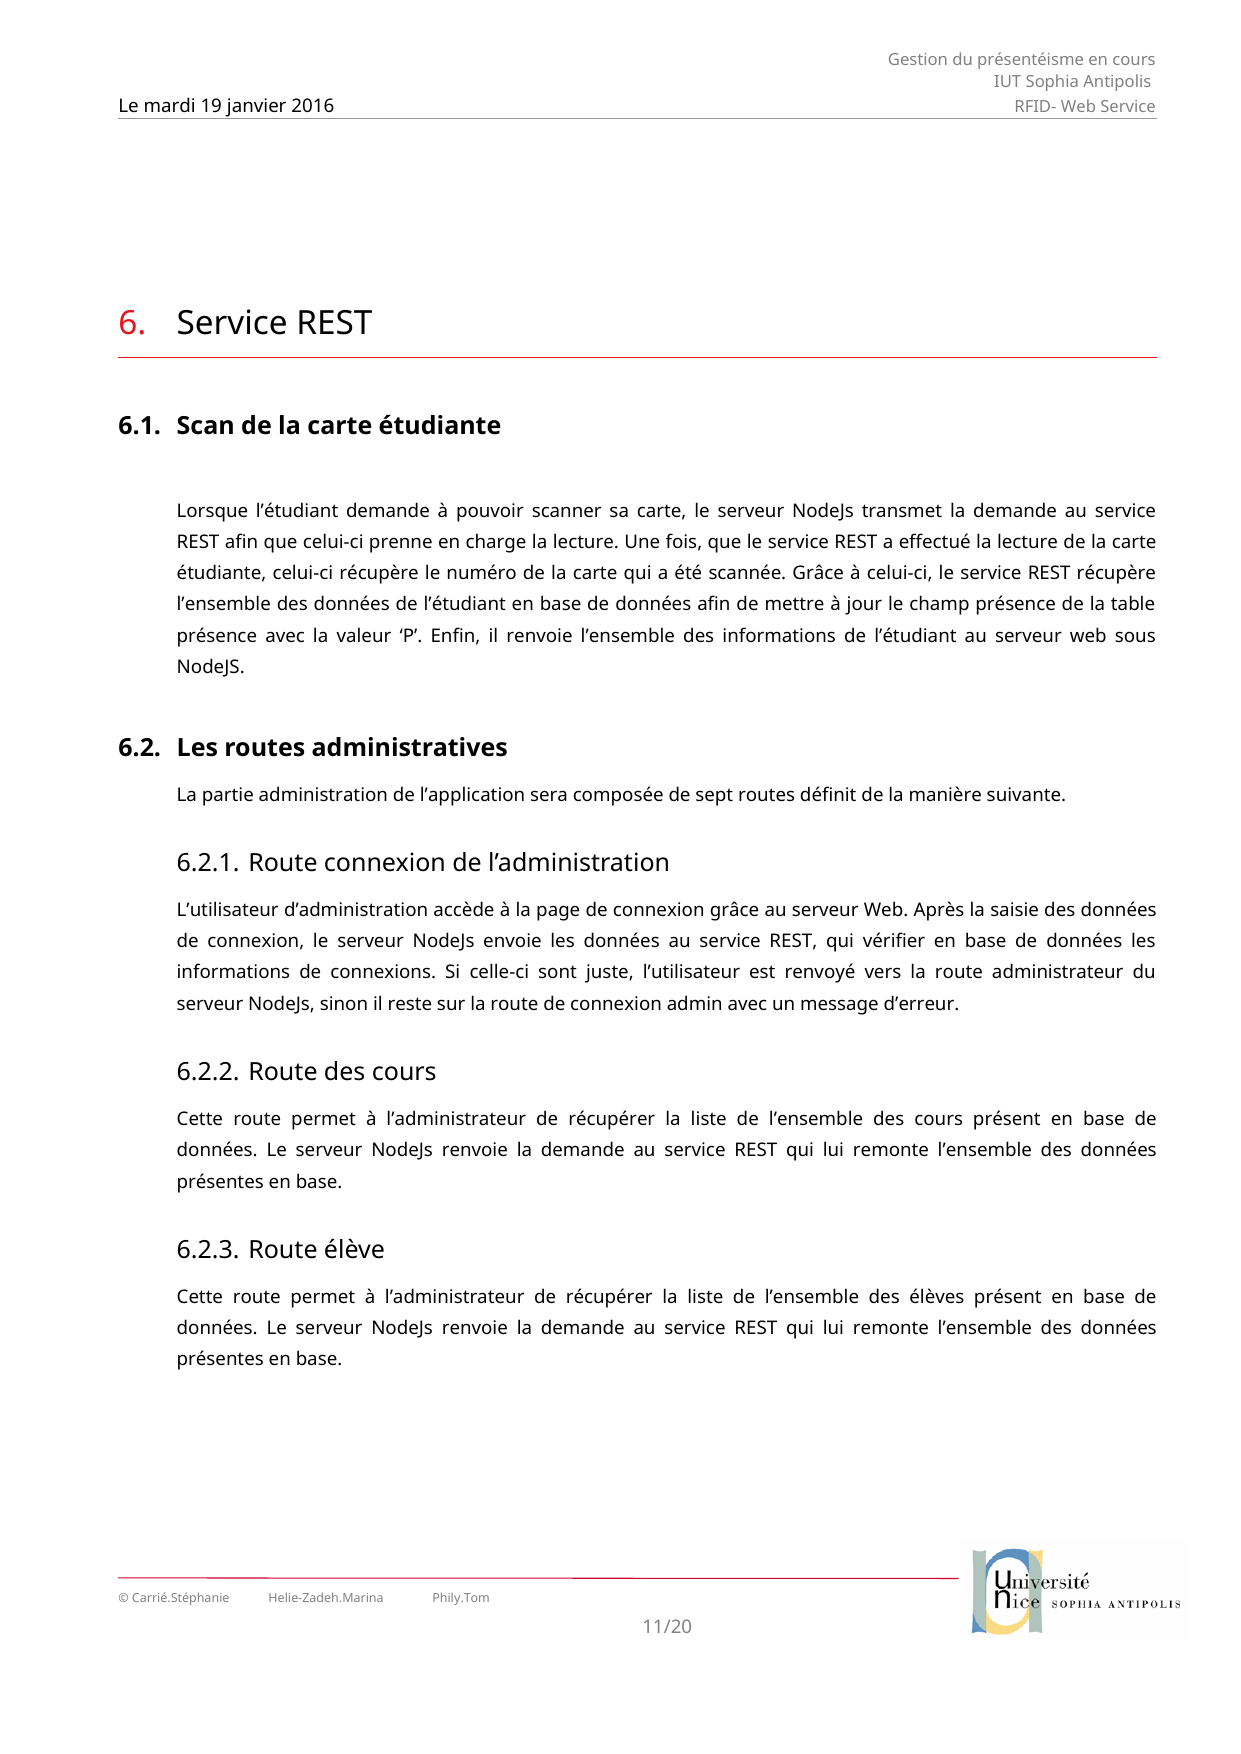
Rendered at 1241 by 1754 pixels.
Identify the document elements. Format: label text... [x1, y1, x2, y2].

subtitle Scan de la carte étudiante [118, 408, 1157, 442]
text La partie administration de l’application sera composée de sept routes définit de la manière suivante. [176, 776, 1157, 807]
subtitle Route des cours [176, 1054, 1157, 1088]
subtitle Les routes administratives [118, 729, 1157, 764]
text Lorsque l’étudiant demande à pouvoir scanner sa carte, le serveur NodeJs transmet la demande au service REST afin que celui-ci prenne en charge la lecture. Une fois, que le service REST a effectué la lecture de la carte étudiante, celui-ci récupère le numéro de la carte qui a été scannée. Grâce à celui-ci, le service REST récupère l’ensemble des données de l’étudiant en base de données afin de mettre à jour le champ présence de la table présence avec la valeur ‘P’. Enfin, il renvoie l’ensemble des informations de l’étudiant au serveur web sous NodeJS. [176, 492, 1157, 679]
subtitle Service REST [118, 299, 1157, 357]
text L’utilisateur d’administration accède à la page de connexion grâce au serveur Web. Après la saisie des données de connexion, le serveur NodeJs envoie les données au service REST, qui vérifier en base de données les informations de connexions. Si celle-ci sont juste, l’utilisateur est renvoyé vers la route administrateur du serveur NodeJs, sinon il reste sur la route de connexion admin avec un message d’erreur. [176, 891, 1157, 1016]
picture [958, 1539, 1190, 1641]
text Cette route permet à l’administrateur de récupérer la liste de l’ensemble des cours présent en base de données. Le serveur NodeJs renvoie la demande au service REST qui lui remonte l’ensemble des données présentes en base. [176, 1101, 1157, 1194]
subtitle Route connexion de l’administration [176, 845, 1157, 879]
subtitle Route élève [176, 1232, 1157, 1266]
text Cette route permet à l’administrateur de récupérer la liste de l’ensemble des élèves présent en base de données. Le serveur NodeJs renvoie la demande au service REST qui lui remonte l’ensemble des données présentes en base. [176, 1278, 1157, 1372]
